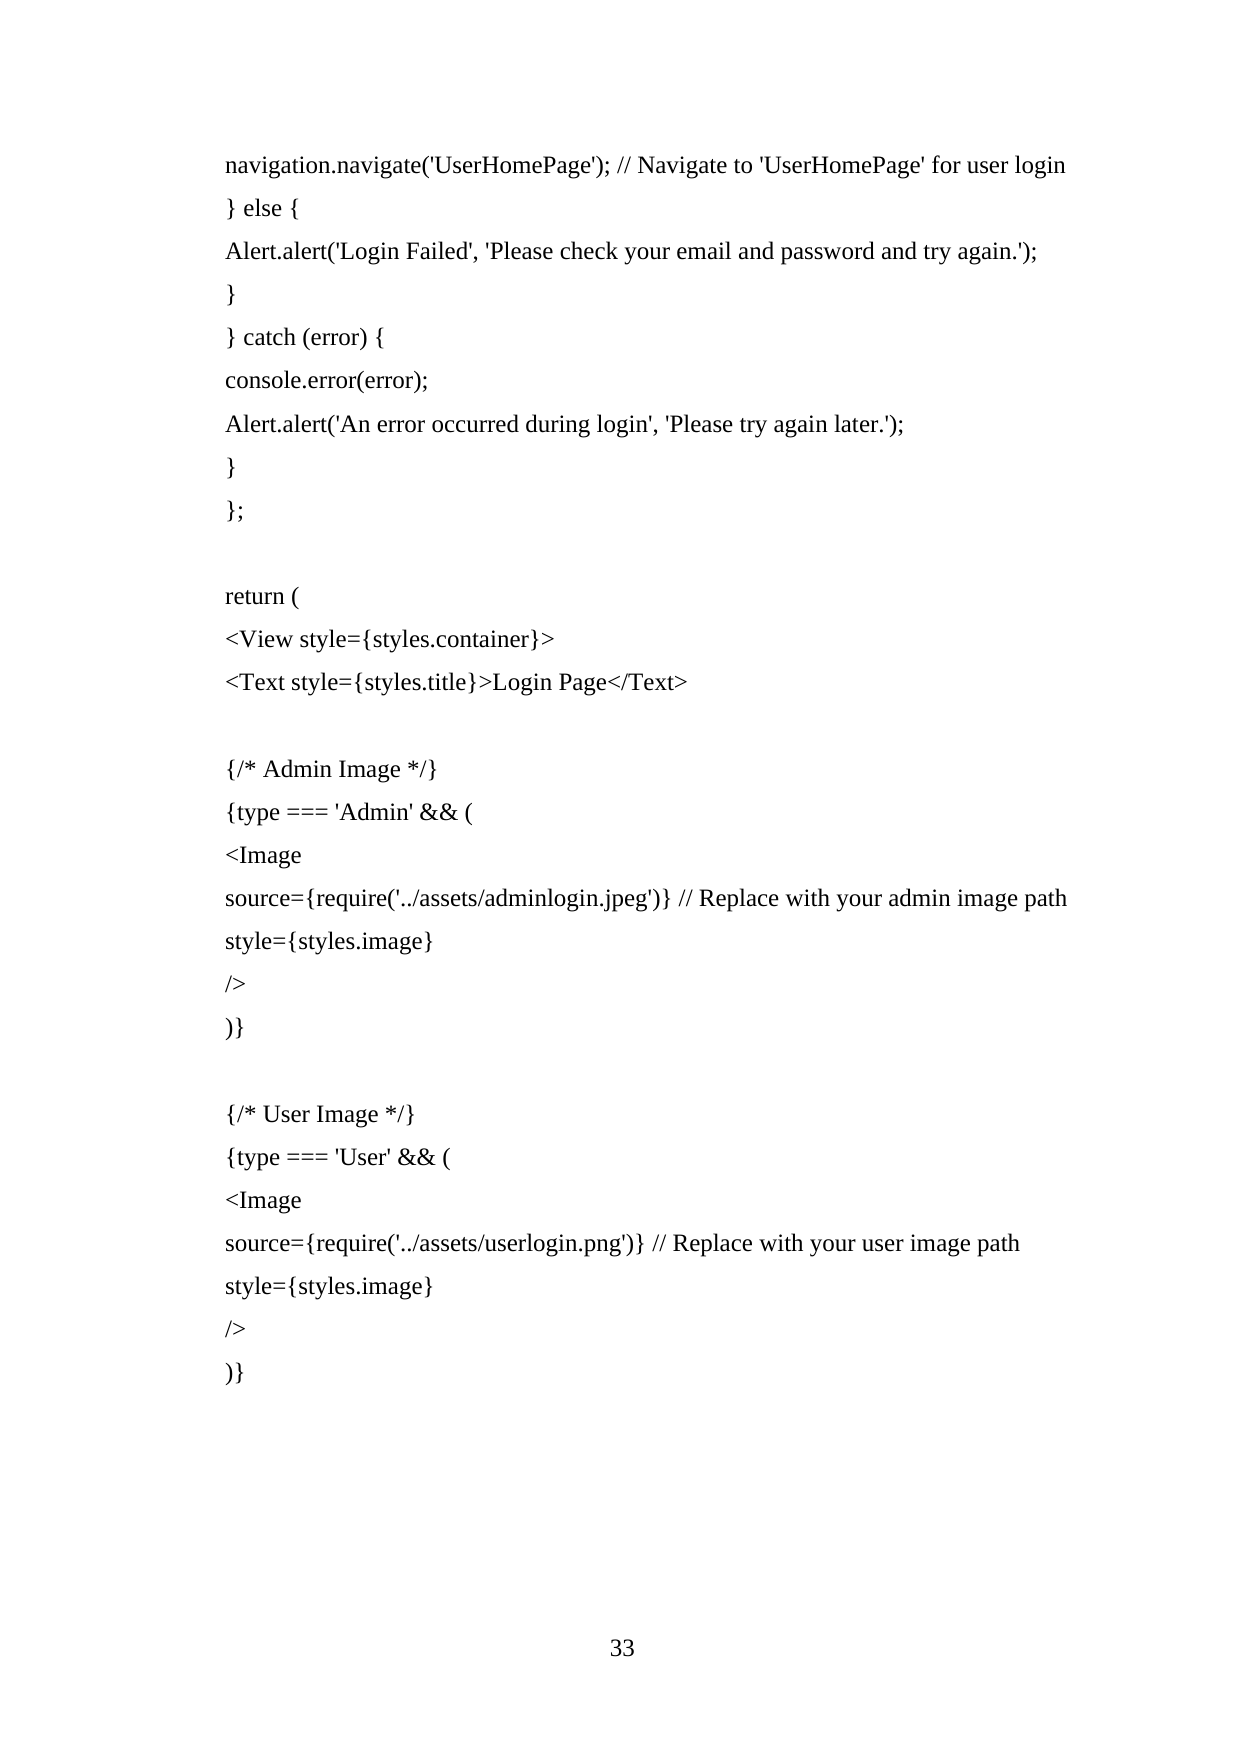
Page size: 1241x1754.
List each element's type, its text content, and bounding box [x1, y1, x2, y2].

list <Image [225, 1185, 1090, 1214]
list Alert.alert('Login Failed', 'Please check your email and password and try again.'); [225, 236, 1090, 265]
list )} [225, 1012, 1090, 1041]
list navigation.navigate('UserHomePage'); // Navigate to 'UserHomePage' for user login [225, 150, 1090, 179]
list }; [225, 495, 1090, 524]
list source={require('../assets/adminlogin.jpeg')} // Replace with your admin image path [225, 883, 1090, 912]
list source={require('../assets/userlogin.png')} // Replace with your user image path [225, 1228, 1090, 1257]
list )} [225, 1357, 1090, 1386]
list /> [225, 1314, 1090, 1343]
list {/* User Image */} [225, 1099, 1090, 1127]
list /> [225, 969, 1090, 998]
list style={styles.image} [225, 926, 1090, 955]
list <Image [225, 840, 1090, 869]
list {/* Admin Image */} [225, 754, 1090, 782]
list style={styles.image} [225, 1271, 1090, 1300]
list } catch (error) { [225, 322, 1090, 351]
list Alert.alert('An error occurred during login', 'Please try again later.'); [225, 409, 1090, 437]
list return ( [225, 581, 1090, 610]
list } else { [225, 193, 1090, 222]
list <Text style={styles.title}>Login Page</Text> [225, 667, 1090, 696]
list {type === 'Admin' && ( [225, 797, 1090, 826]
list <View style={styles.container}> [225, 624, 1090, 653]
list {type === 'User' && ( [225, 1142, 1090, 1171]
list console.error(error); [225, 366, 1090, 394]
list } [225, 279, 1090, 308]
list } [225, 452, 1090, 481]
